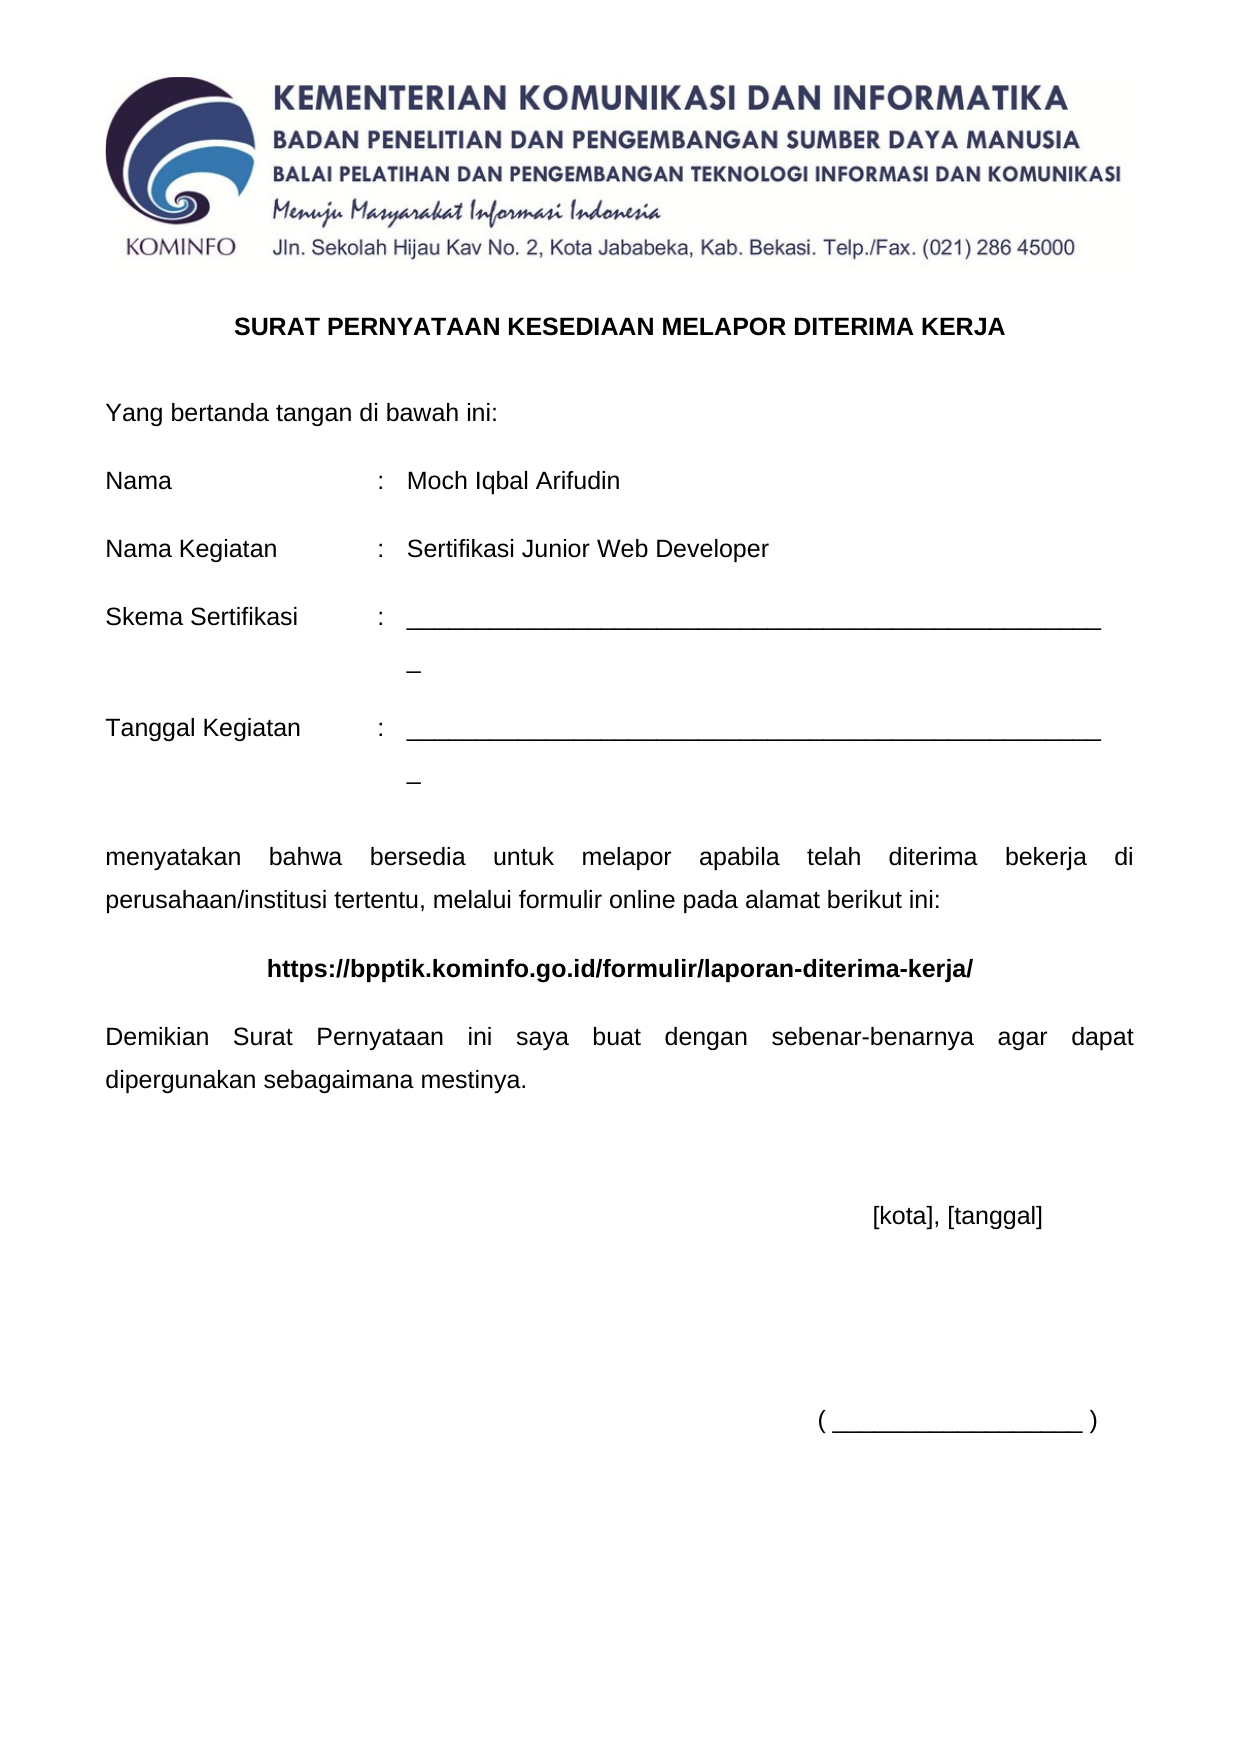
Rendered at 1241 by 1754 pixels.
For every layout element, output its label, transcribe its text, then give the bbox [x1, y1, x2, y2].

text Yang bertanda tangan di bawah ini: [105, 398, 1135, 427]
text ( __________________ ) [780, 1406, 1135, 1434]
text menyatakan bahwa bersedia untuk melapor apabila telah diterima bekerja di perusahaan/institusi tertentu, melalui formulir online pada alamat berikut ini: [105, 842, 1135, 914]
table_cell Tanggal Kegiatan [94, 688, 366, 799]
text Demikian Surat Pernyataan ini saya buat dengan sebenar-benarnya agar dapat dipergunakan sebagaimana mestinya. [105, 1022, 1135, 1094]
table_cell : [366, 577, 395, 688]
table_cell Skema Sertifikasi [94, 577, 366, 688]
table_header : [366, 441, 395, 509]
table_header Moch Iqbal Arifudin [395, 441, 1127, 509]
table_header Nama [94, 441, 366, 509]
text [kota], [tanggal] [780, 1201, 1135, 1230]
table_cell : [366, 509, 395, 577]
table_cell Sertifikasi Junior Web Developer [395, 509, 1127, 577]
picture [105, 77, 1135, 279]
table_cell ___________________________________________________ [395, 577, 1127, 688]
table_cell ___________________________________________________ [395, 688, 1127, 799]
text SURAT PERNYATAAN KESEDIAAN MELAPOR DITERIMA KERJA [105, 312, 1135, 340]
table_cell : [366, 688, 395, 799]
text https://bpptik.kominfo.go.id/formulir/laporan-diterima-kerja/ [105, 954, 1135, 982]
table_cell Nama Kegiatan [94, 509, 366, 577]
